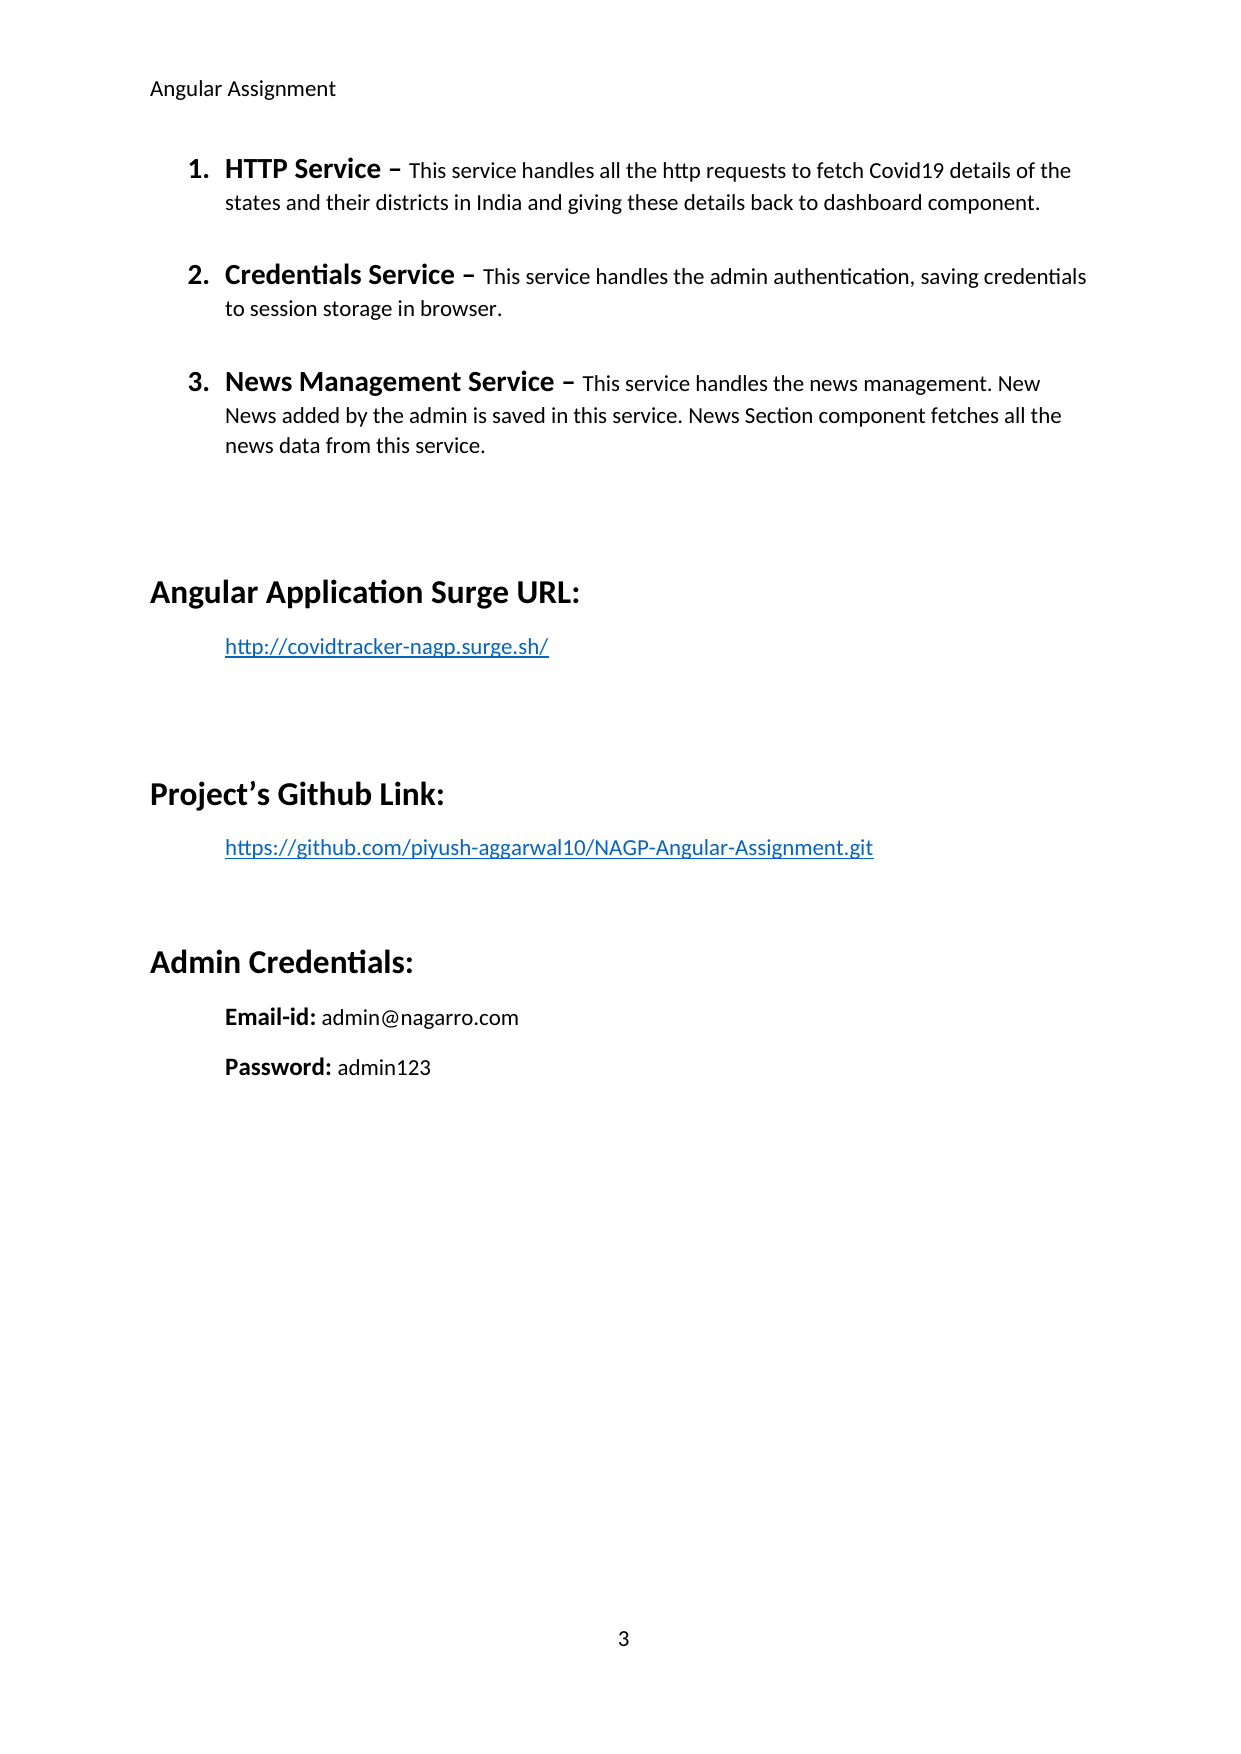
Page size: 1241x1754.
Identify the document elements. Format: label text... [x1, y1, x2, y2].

text Admin Credentials: [150, 941, 1097, 982]
text http://covidtracker-nagp.surge.sh/ [150, 632, 1097, 660]
text Email-id: admin@nagarro.com [225, 1002, 1097, 1032]
list HTTP Service – This service handles all the http requests to fetch Covid19 details of the states and their districts in India and giving these details back to dashboard component. [187, 150, 1097, 216]
text Angular Application Surge URL: [150, 572, 1097, 612]
list News Management Service – This service handles the news management. New News added by the admin is saved in this service. News Section component fetches all the news data from this service. [187, 363, 1097, 459]
text https://github.com/piyush-aggarwal10/NAGP-Angular-Assignment.git [150, 833, 1097, 861]
list Credentials Service – This service handles the admin authentication, saving credentials to session storage in browser. [187, 256, 1097, 322]
text Project’s Github Link: [150, 773, 1097, 813]
text Password: admin123 [225, 1051, 1097, 1082]
